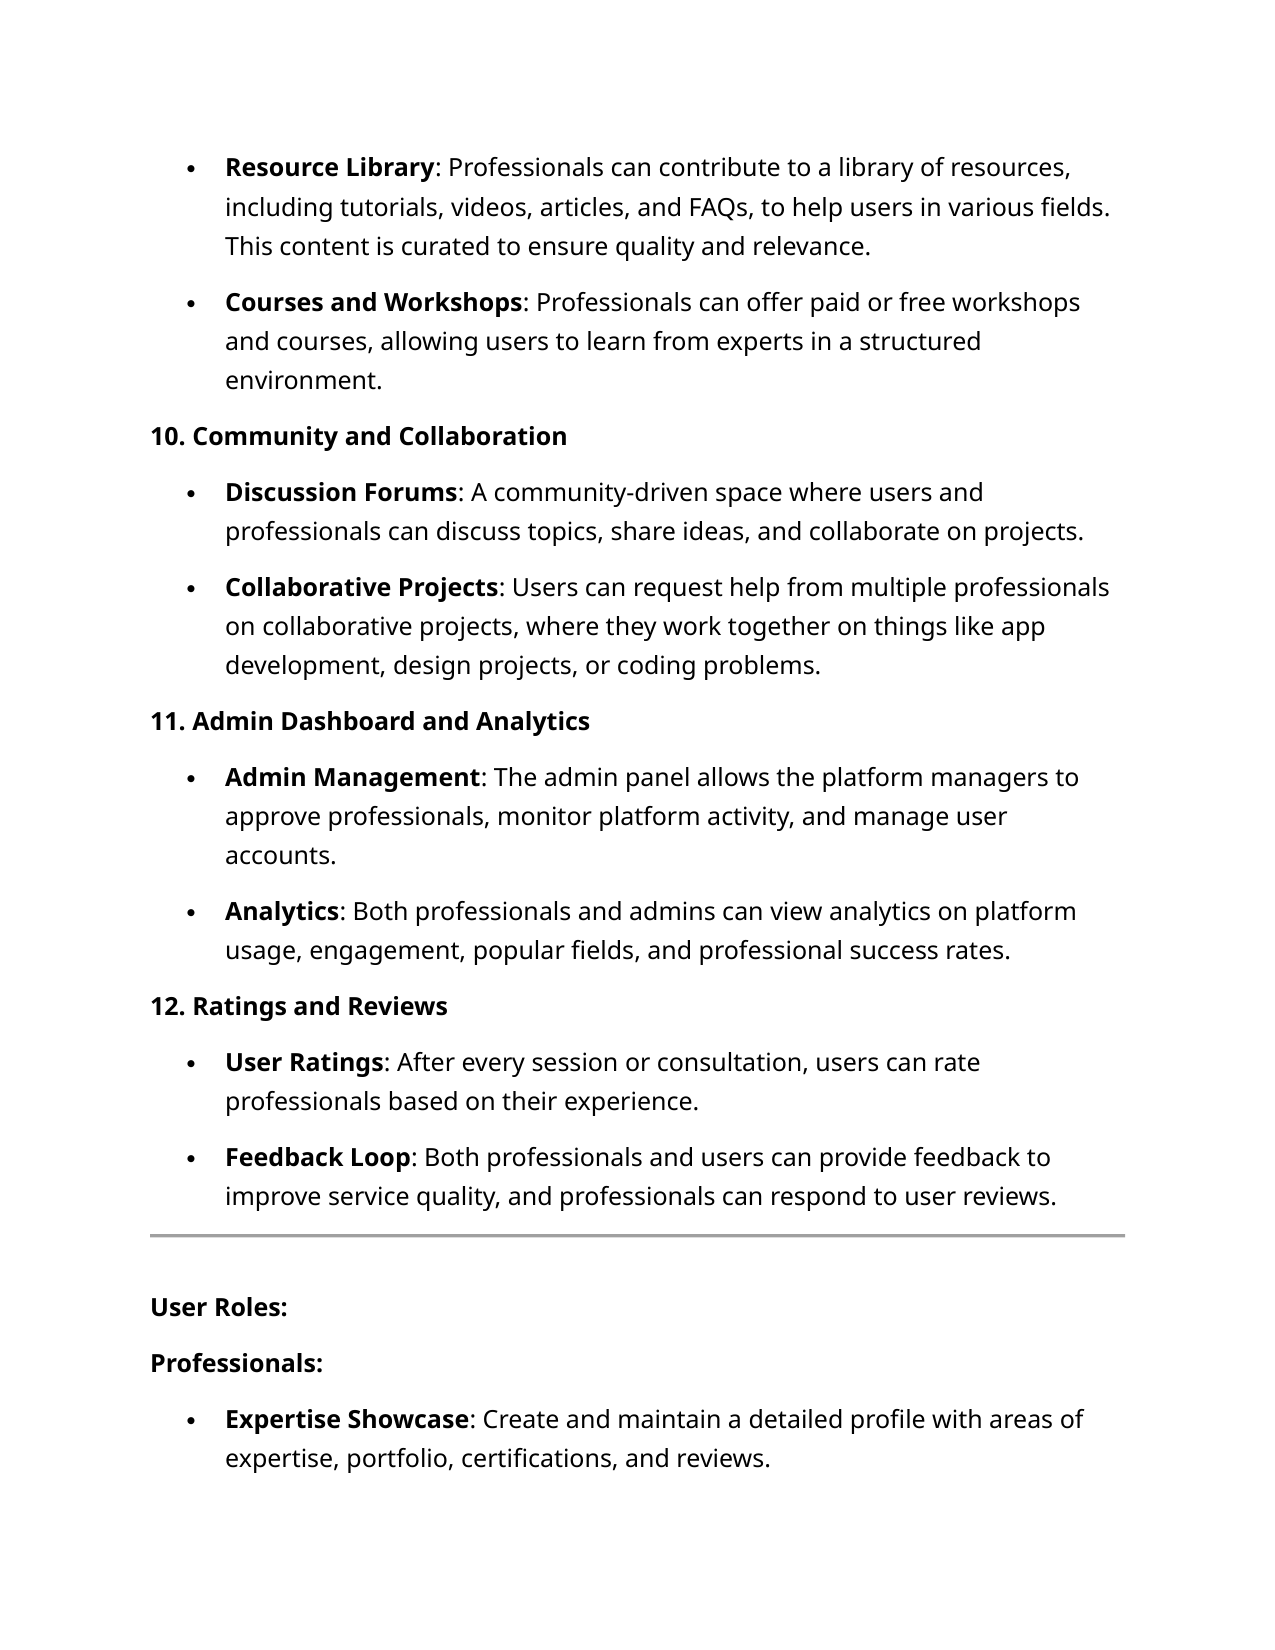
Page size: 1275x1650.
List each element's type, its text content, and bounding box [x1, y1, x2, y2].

list Analytics: Both professionals and admins can view analytics on platform usage, engagement, popular fields, and professional success rates. [187, 893, 1125, 967]
list Expertise Showcase: Create and maintain a detailed profile with areas of expertise, portfolio, certifications, and reviews. [187, 1402, 1125, 1475]
list Resource Library: Professionals can contribute to a library of resources, including tutorials, videos, articles, and FAQs, to help users in various fields. This content is curated to ensure quality and relevance. [187, 150, 1125, 262]
list Collaborative Projects: Users can request help from multiple professionals on collaborative projects, where they work together on things like app development, design projects, or coding problems. [187, 569, 1125, 682]
list Feedback Loop: Both professionals and users can provide feedback to improve service quality, and professionals can respond to user reviews. [187, 1139, 1125, 1212]
text 12. Ratings and Reviews [150, 988, 1125, 1022]
text User Roles: [150, 1290, 1125, 1324]
list Courses and Workshops: Professionals can offer paid or free workshops and courses, allowing users to learn from experts in a structured environment. [187, 284, 1125, 397]
list Admin Management: The admin panel allows the platform managers to approve professionals, monitor platform activity, and manage user accounts. [187, 759, 1125, 872]
list User Ratings: After every session or consultation, users can rate professionals based on their experience. [187, 1044, 1125, 1117]
list Discussion Forums: A community-driven space where users and professionals can discuss topics, share ideas, and collaborate on projects. [187, 474, 1125, 547]
text 11. Admin Dashboard and Analytics [150, 703, 1125, 737]
text 10. Community and Collaboration [150, 418, 1125, 452]
text Professionals: [150, 1346, 1125, 1380]
